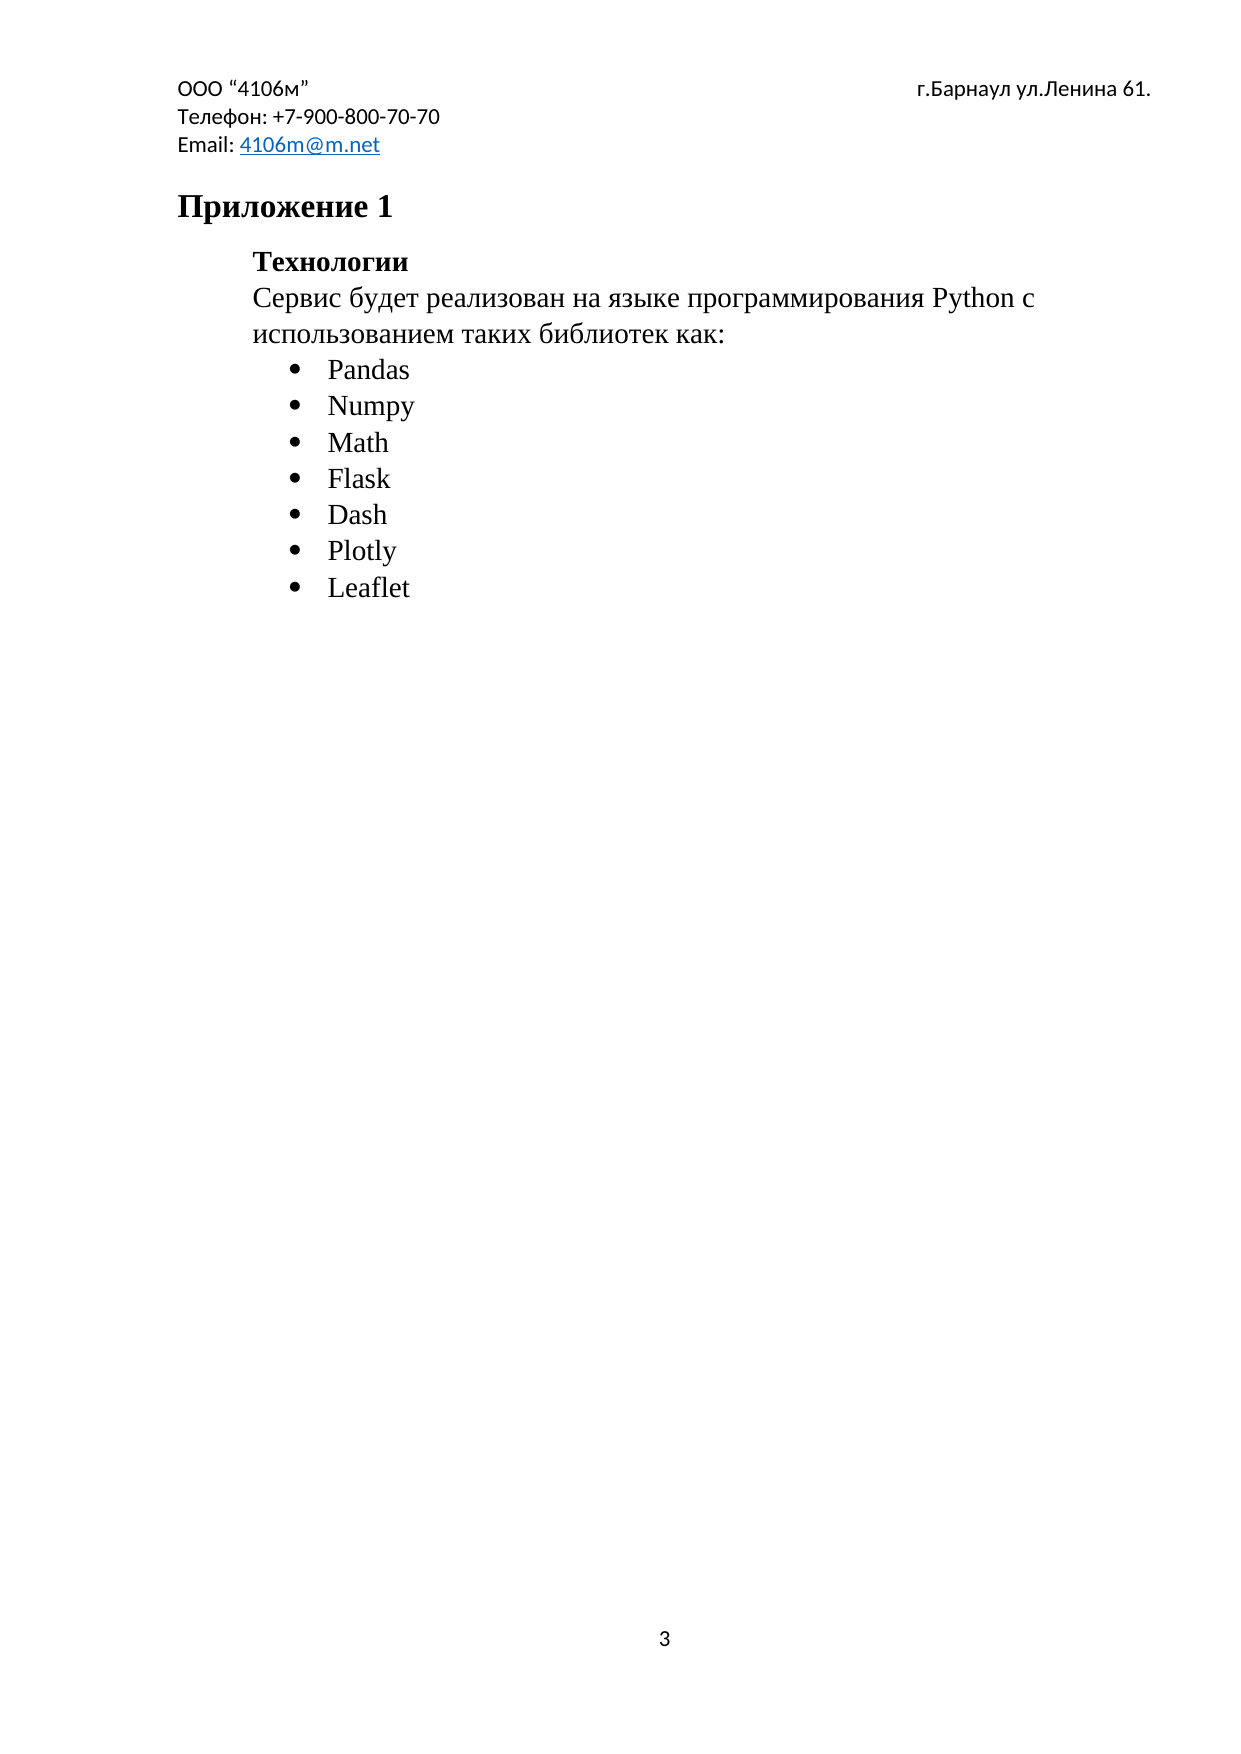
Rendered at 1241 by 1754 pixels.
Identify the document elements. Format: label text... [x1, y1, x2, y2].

list Сервис будет реализован на языке программирования Python с использованием таких библиотек как: [252, 280, 1152, 350]
list Math [290, 425, 1152, 458]
list Flask [290, 461, 1152, 495]
list Pandas [290, 352, 1152, 386]
list Технологии [252, 244, 1152, 277]
list Dash [290, 497, 1152, 531]
list Leaflet [290, 570, 1152, 603]
text Приложение 1 [177, 186, 1152, 224]
list Plotly [290, 533, 1152, 567]
list Numpy [290, 388, 1152, 422]
